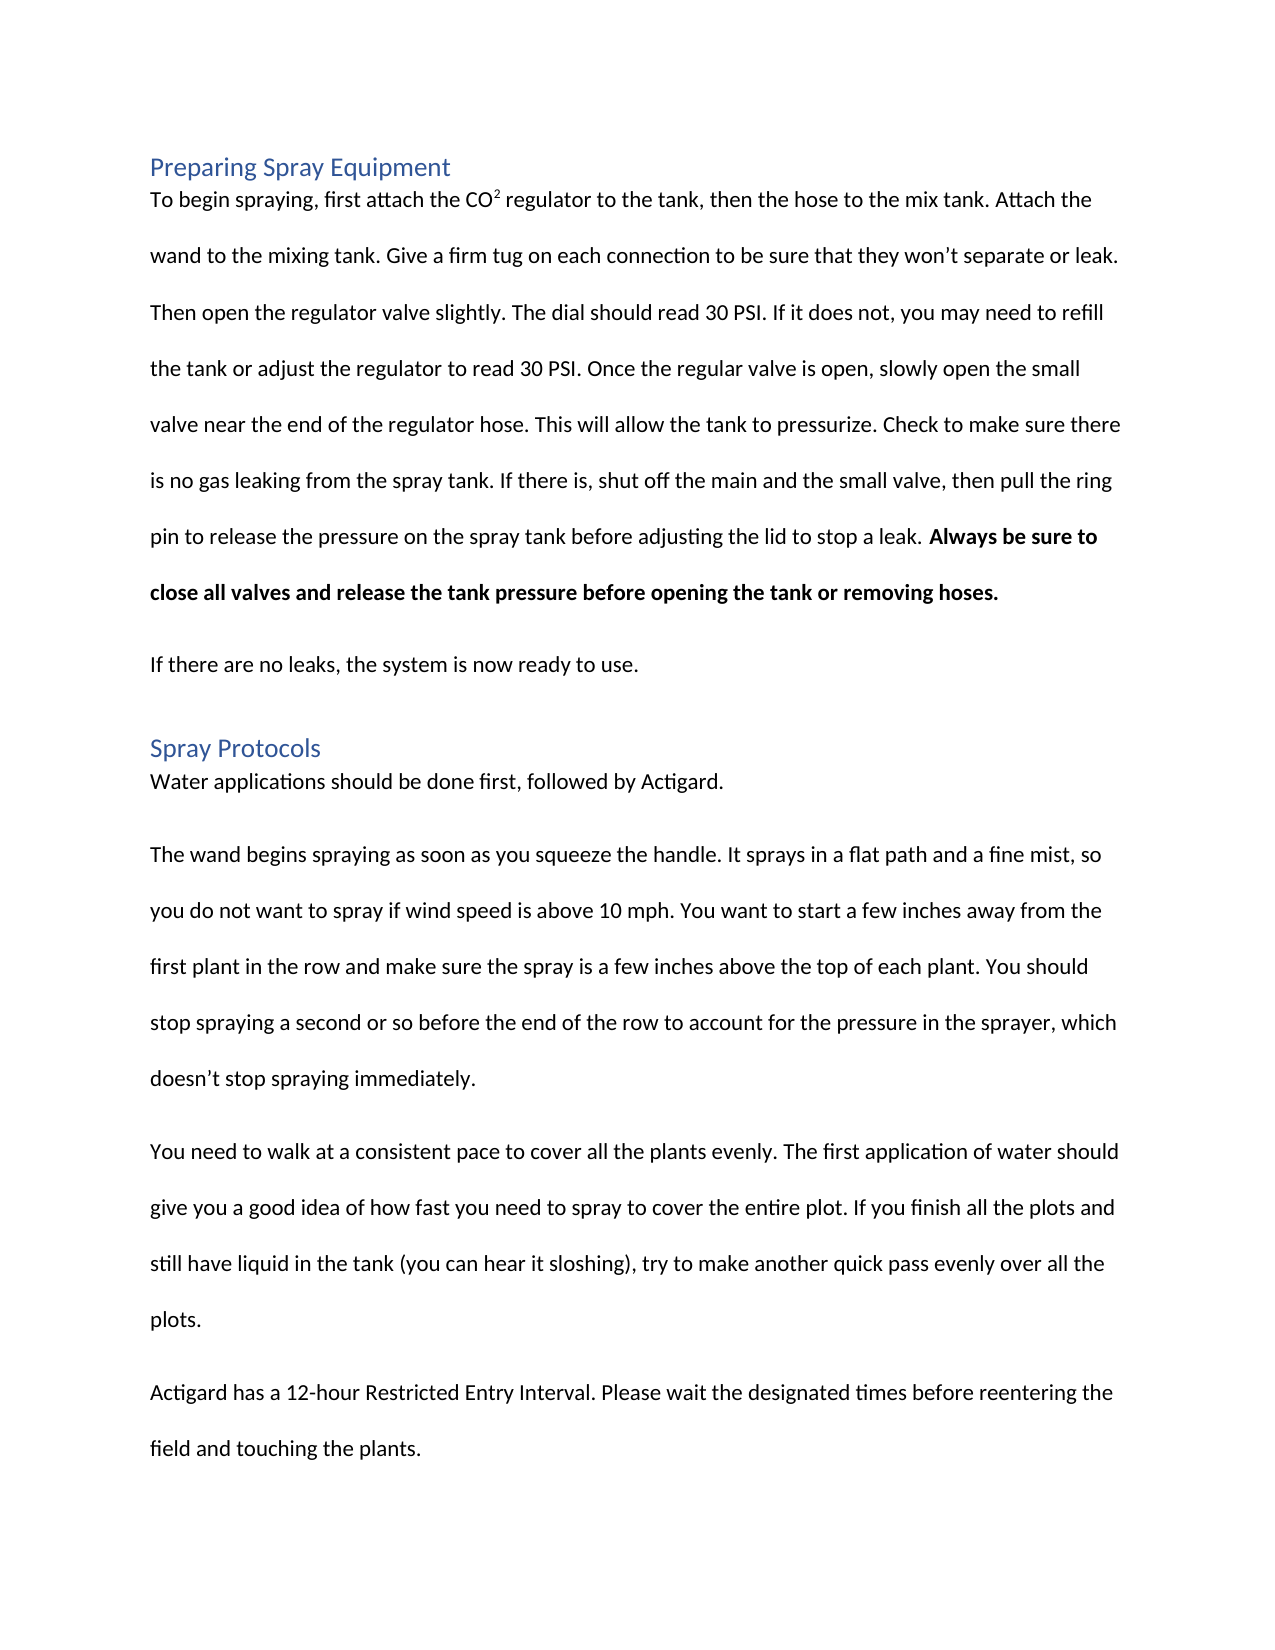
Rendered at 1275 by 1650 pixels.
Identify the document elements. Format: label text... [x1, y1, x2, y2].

text Water applications should be done first, followed by Actigard. [150, 767, 1125, 795]
subtitle Spray Protocols [150, 732, 1125, 765]
text You need to walk at a consistent pace to cover all the plants evenly. The first application of water should give you a good idea of how fast you need to spray to cover the entire plot. If you finish all the plots and still have liquid in the tank (you can hear it sloshing), try to make another quick pass evenly over all the plots. [150, 1137, 1125, 1333]
text The wand begins spraying as soon as you squeeze the handle. It sprays in a flat path and a fine mist, so you do not want to spray if wind speed is above 10 mph. You want to start a few inches away from the first plant in the row and make sure the spray is a few inches above the top of each plant. You should stop spraying a second or so before the end of the row to account for the pressure in the sprayer, which doesn’t stop spraying immediately. [150, 840, 1125, 1092]
text Actigard has a 12-hour Restricted Entry Interval. Please wait the designated times before reentering the field and touching the plants. [150, 1378, 1125, 1462]
subtitle Preparing Spray Equipment [150, 150, 1125, 183]
text If there are no leaks, the system is now ready to use. [150, 651, 1125, 679]
text To begin spraying, first attach the CO2 regulator to the tank, then the hose to the mix tank. Attach the wand to the mixing tank. Give a firm tug on each connection to be sure that they won’t separate or leak. Then open the regulator valve slightly. The dial should read 30 PSI. If it does not, you may need to refill the tank or adjust the regulator to read 30 PSI. Once the regular valve is open, slowly open the small valve near the end of the regulator hose. This will allow the tank to pressurize. Check to make sure there is no gas leaking from the spray tank. If there is, shut off the main and the small valve, then pull the ring pin to release the pressure on the spray tank before adjusting the lid to stop a leak. Always be sure to close all valves and release the tank pressure before opening the tank or removing hoses. [150, 186, 1125, 606]
